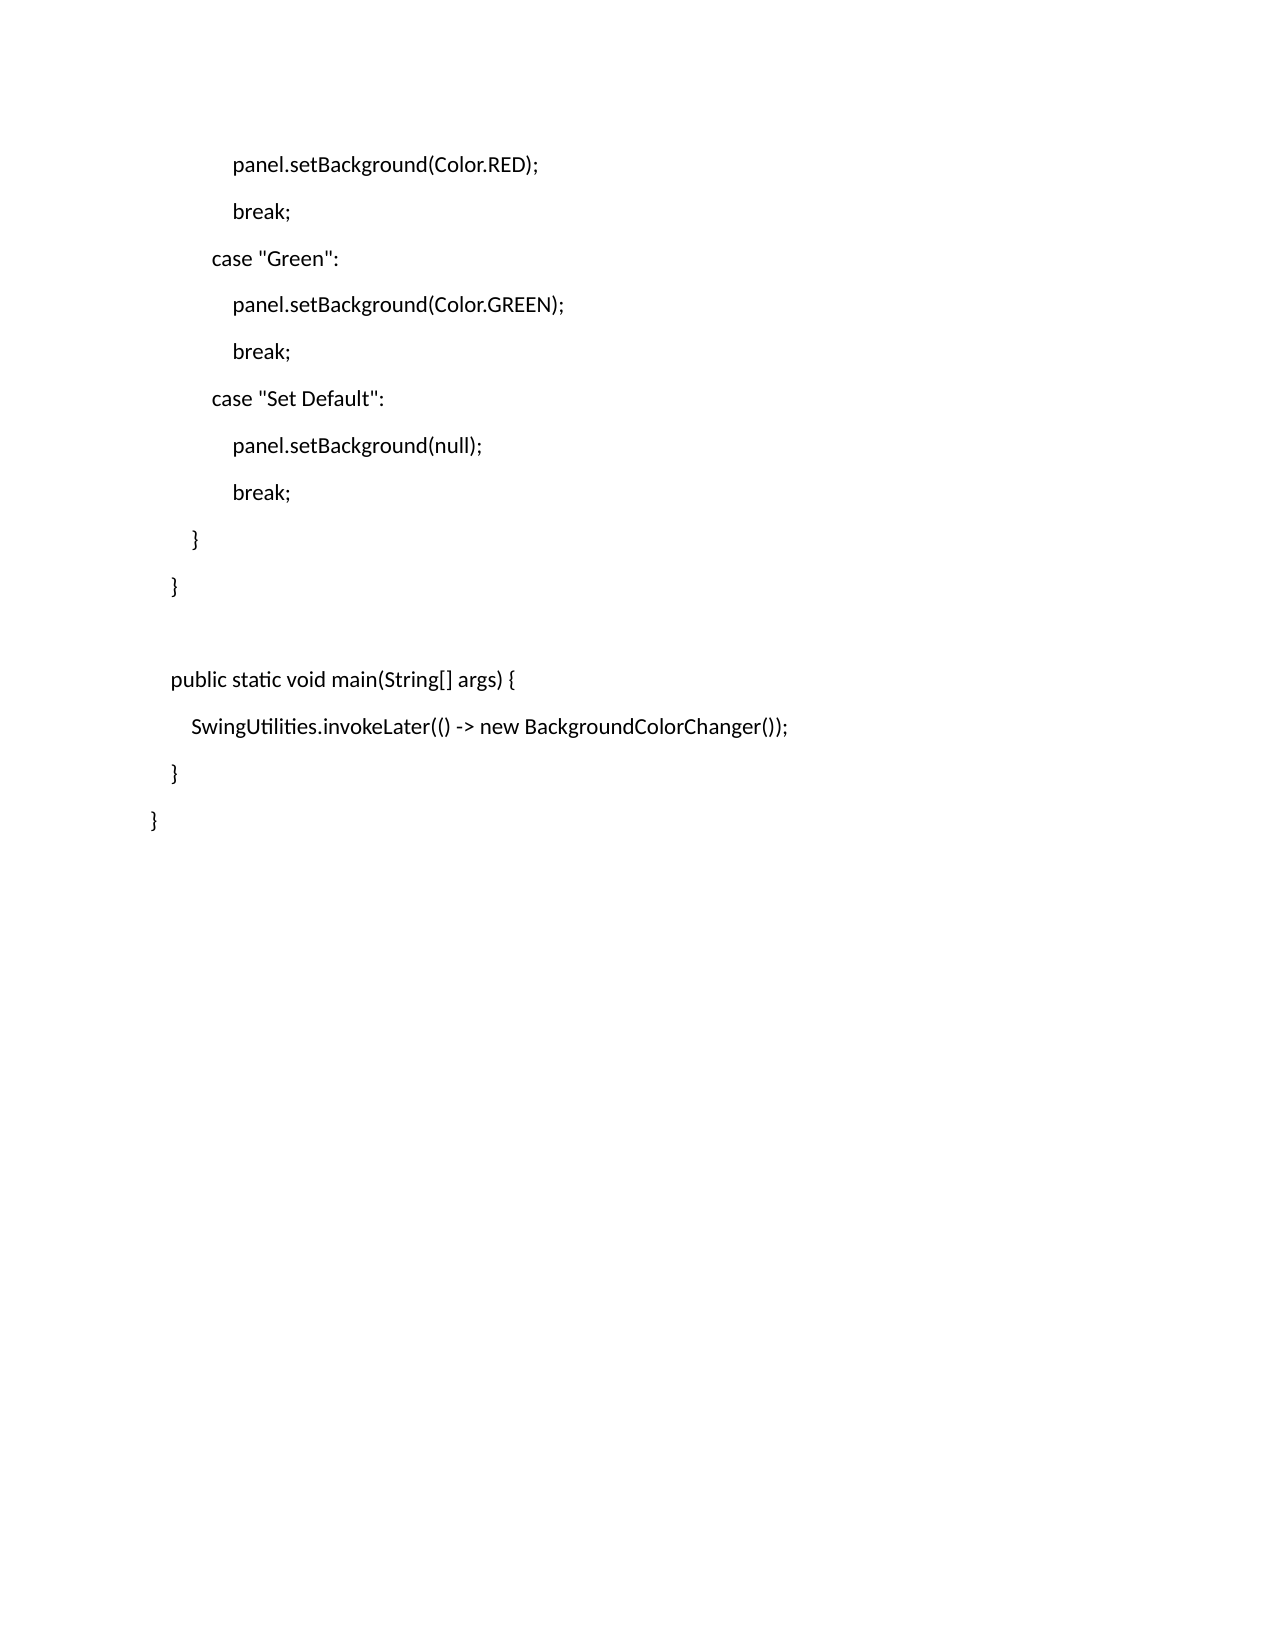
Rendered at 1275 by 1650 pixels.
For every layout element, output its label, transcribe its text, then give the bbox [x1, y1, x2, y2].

text panel.setBackground(Color.RED); [150, 150, 1125, 178]
text public static void main(String[] args) { [150, 666, 1125, 694]
text } [150, 759, 1125, 787]
text } [150, 806, 1125, 834]
text SwingUtilities.invokeLater(() -> new BackgroundColorChanger()); [150, 712, 1125, 741]
text } [150, 525, 1125, 553]
text } [150, 572, 1125, 600]
text panel.setBackground(Color.GREEN); [150, 291, 1125, 319]
text case "Green": [150, 244, 1125, 272]
text panel.setBackground(null); [150, 431, 1125, 459]
text break; [150, 478, 1125, 506]
text case "Set Default": [150, 384, 1125, 412]
text break; [150, 197, 1125, 225]
text break; [150, 337, 1125, 366]
